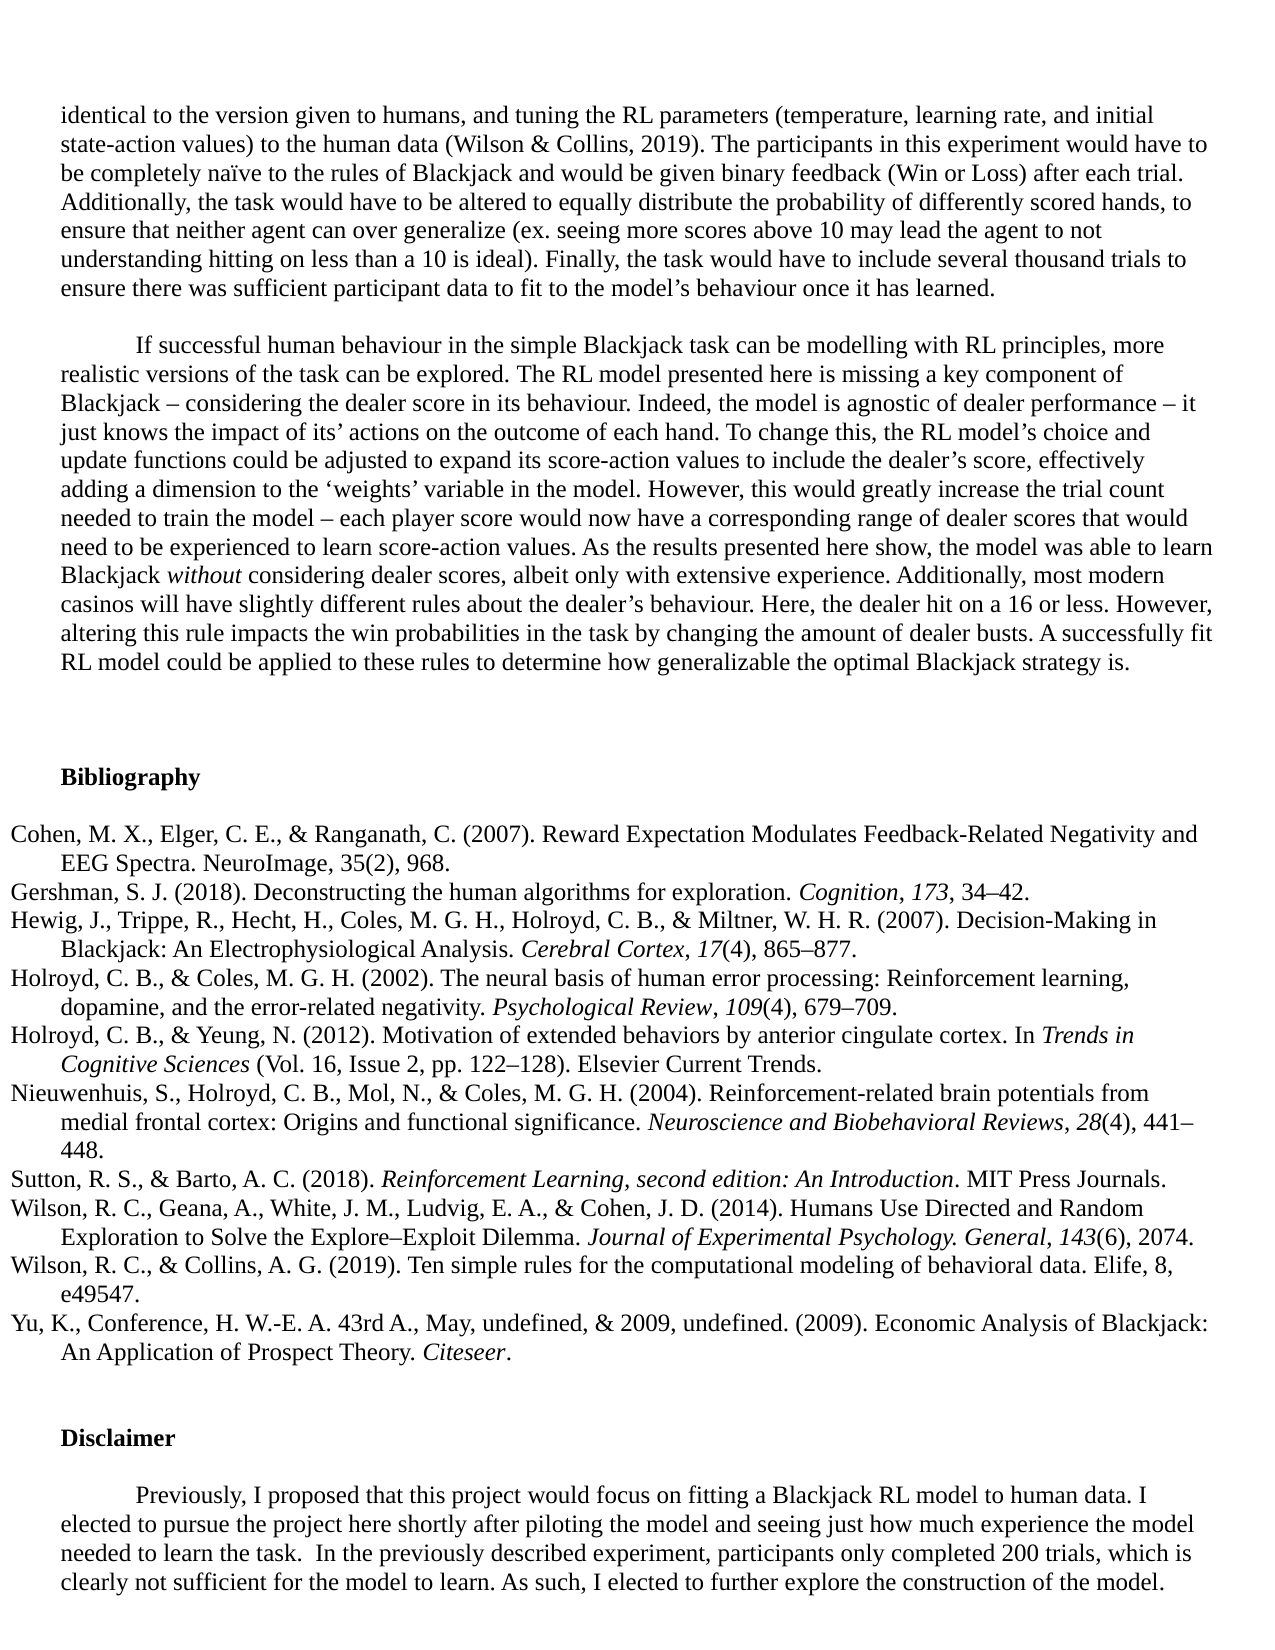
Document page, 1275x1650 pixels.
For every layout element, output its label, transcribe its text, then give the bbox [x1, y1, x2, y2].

text Previously, I proposed that this project would focus on fitting a Blackjack RL model to human data. I elected to pursue the project here shortly after piloting the model and seeing just how much experience the model needed to learn the task. In the previously described experiment, participants only completed 200 trials, which is clearly not sufficient for the model to learn. As such, I elected to further explore the construction of the model. [60, 1480, 1214, 1595]
text If successful human behaviour in the simple Blackjack task can be modelling with RL principles, more realistic versions of the task can be explored. The RL model presented here is missing a key component of Blackjack – considering the dealer score in its behaviour. Indeed, the model is agnostic of dealer performance – it just knows the impact of its’ actions on the outcome of each hand. To change this, the RL model’s choice and update functions could be adjusted to expand its score-action values to include the dealer’s score, effectively adding a dimension to the ‘weights’ variable in the model. However, this would greatly increase the trial count needed to train the model – each player score would now have a corresponding range of dealer scores that would need to be experienced to learn score-action values. As the results presented here show, the model was able to learn Blackjack without considering dealer scores, albeit only with extensive experience. Additionally, most modern casinos will have slightly different rules about the dealer’s behaviour. Here, the dealer hit on a 16 or less. However, altering this rule impacts the win probabilities in the task by changing the amount of dealer busts. A successfully fit RL model could be applied to these rules to determine how generalizable the optimal Blackjack strategy is. [60, 330, 1214, 675]
text Bibliography [60, 762, 1214, 790]
text Disclaimer [60, 1423, 1214, 1452]
